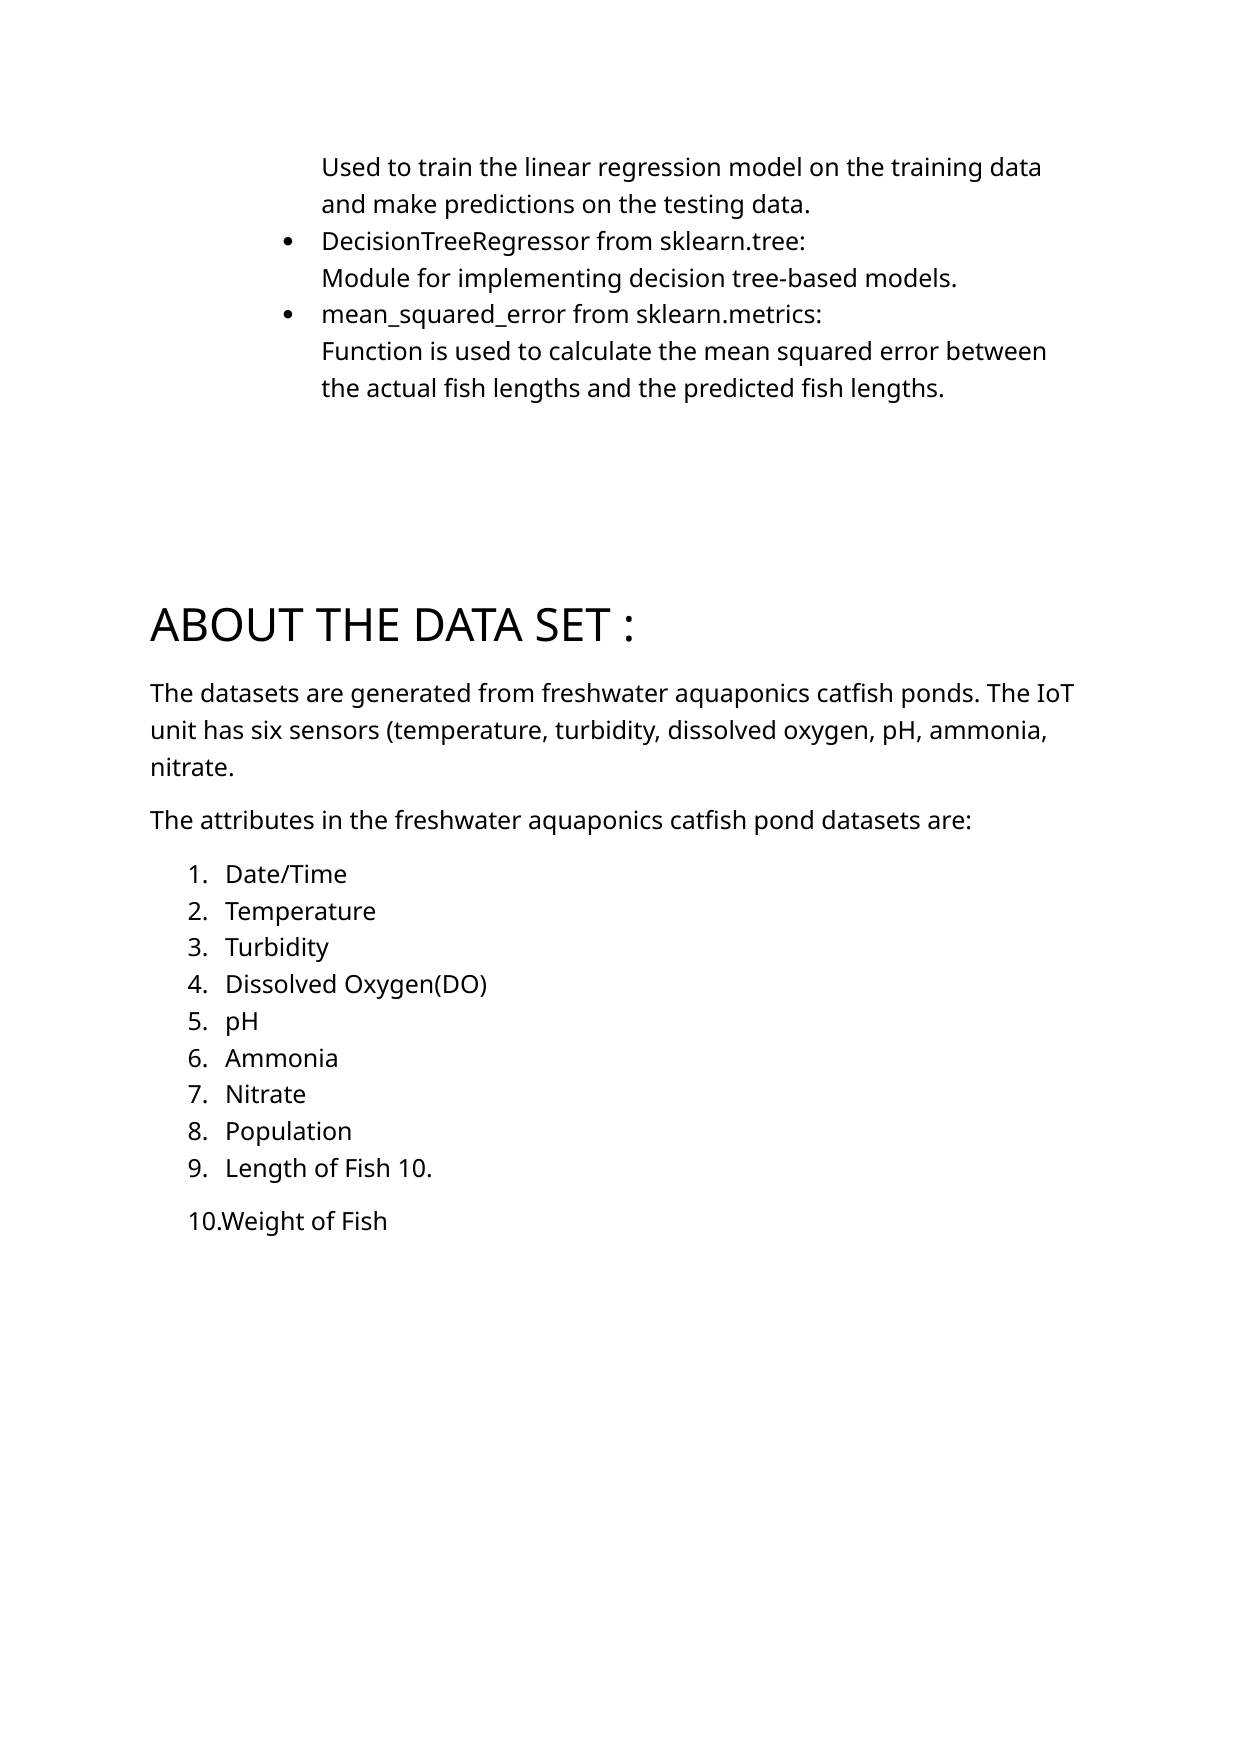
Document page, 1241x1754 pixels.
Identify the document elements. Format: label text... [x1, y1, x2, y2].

list DecisionTreeRegressor from sklearn.tree: [284, 223, 1090, 258]
list Function is used to calculate the mean squared error between the actual fish lengths and the predicted fish lengths. [321, 334, 1090, 405]
list pH [187, 1003, 1090, 1037]
list Temperature [187, 893, 1090, 927]
text The datasets are generated from freshwater aquaponics catfish ponds. The IoT unit has six sensors (temperature, turbidity, dissolved oxygen, pH, ammonia, nitrate. [150, 676, 1090, 783]
text The attributes in the freshwater aquaponics catfish pond datasets are: [150, 803, 1090, 837]
list Length of Fish 10. [187, 1151, 1090, 1184]
list Population [187, 1114, 1090, 1148]
list Ammonia [187, 1040, 1090, 1074]
list mean_squared_error from sklearn.metrics: [284, 297, 1090, 331]
list Dissolved Oxygen(DO) [187, 967, 1090, 1001]
list Turbidity [187, 930, 1090, 964]
text ABOUT THE DATA SET : [150, 592, 1090, 654]
list Module for implementing decision tree-based models. [321, 260, 1090, 294]
list Nitrate [187, 1077, 1090, 1111]
list Date/Time [187, 856, 1090, 890]
list Used to train the linear regression model on the training data and make predictions on the testing data. [321, 150, 1090, 221]
text 10.Weight of Fish [187, 1204, 1090, 1238]
